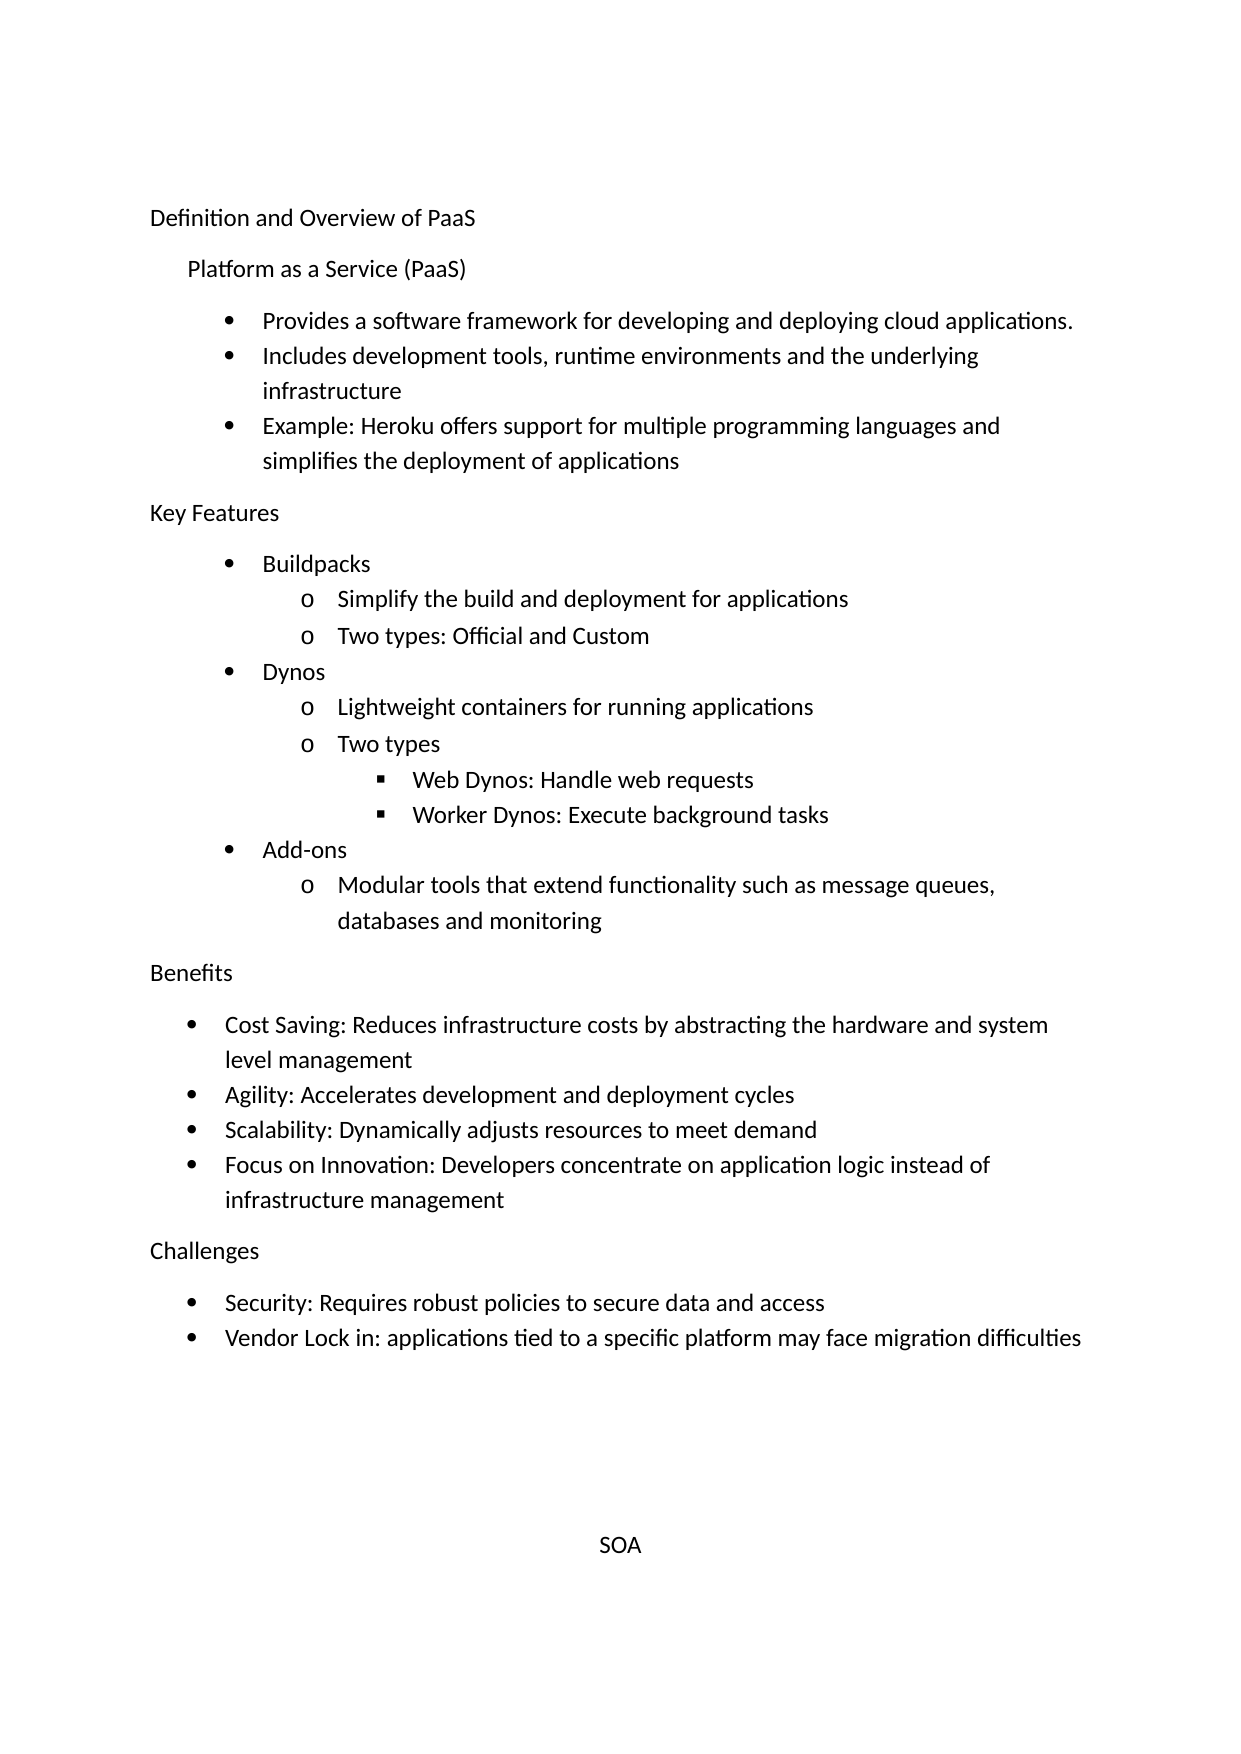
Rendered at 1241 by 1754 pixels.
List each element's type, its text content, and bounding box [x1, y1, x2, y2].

list Security: Requires robust policies to secure data and access [187, 1287, 1090, 1318]
list Simplify the build and deployment for applications [300, 583, 1090, 615]
list Buildpacks [225, 548, 1090, 579]
list Example: Heroku offers support for multiple programming languages and simplifies the deployment of applications [225, 410, 1090, 476]
list Two types: Official and Custom [300, 620, 1090, 652]
list Two types [300, 728, 1090, 759]
list Lightweight containers for running applications [300, 691, 1090, 723]
list Includes development tools, runtime environments and the underlying infrastructure [225, 340, 1090, 406]
list Dynos [225, 656, 1090, 687]
text Challenges [150, 1235, 1090, 1266]
list Add-ons [225, 834, 1090, 865]
list Modular tools that extend functionality such as message queues, databases and monitoring [300, 869, 1090, 936]
list Web Dynos: Handle web requests [375, 764, 1090, 795]
text SOA [150, 1529, 1090, 1559]
text Definition and Overview of PaaS [150, 202, 1090, 232]
list Agility: Accelerates development and deployment cycles [187, 1079, 1090, 1109]
text Platform as a Service (PaaS) [187, 253, 1090, 284]
list Provides a software framework for developing and deploying cloud applications. [225, 305, 1090, 336]
list Cost Saving: Reduces infrastructure costs by abstracting the hardware and system level management [187, 1009, 1090, 1074]
list Vendor Lock in: applications tied to a specific platform may face migration difficulties [187, 1322, 1090, 1353]
list Scalability: Dynamically adjusts resources to meet demand [187, 1114, 1090, 1144]
list Focus on Innovation: Developers concentrate on application logic instead of infrastructure management [187, 1149, 1090, 1214]
list Worker Dynos: Execute background tasks [375, 799, 1090, 830]
text Key Features [150, 497, 1090, 527]
text Benefits [150, 957, 1090, 988]
